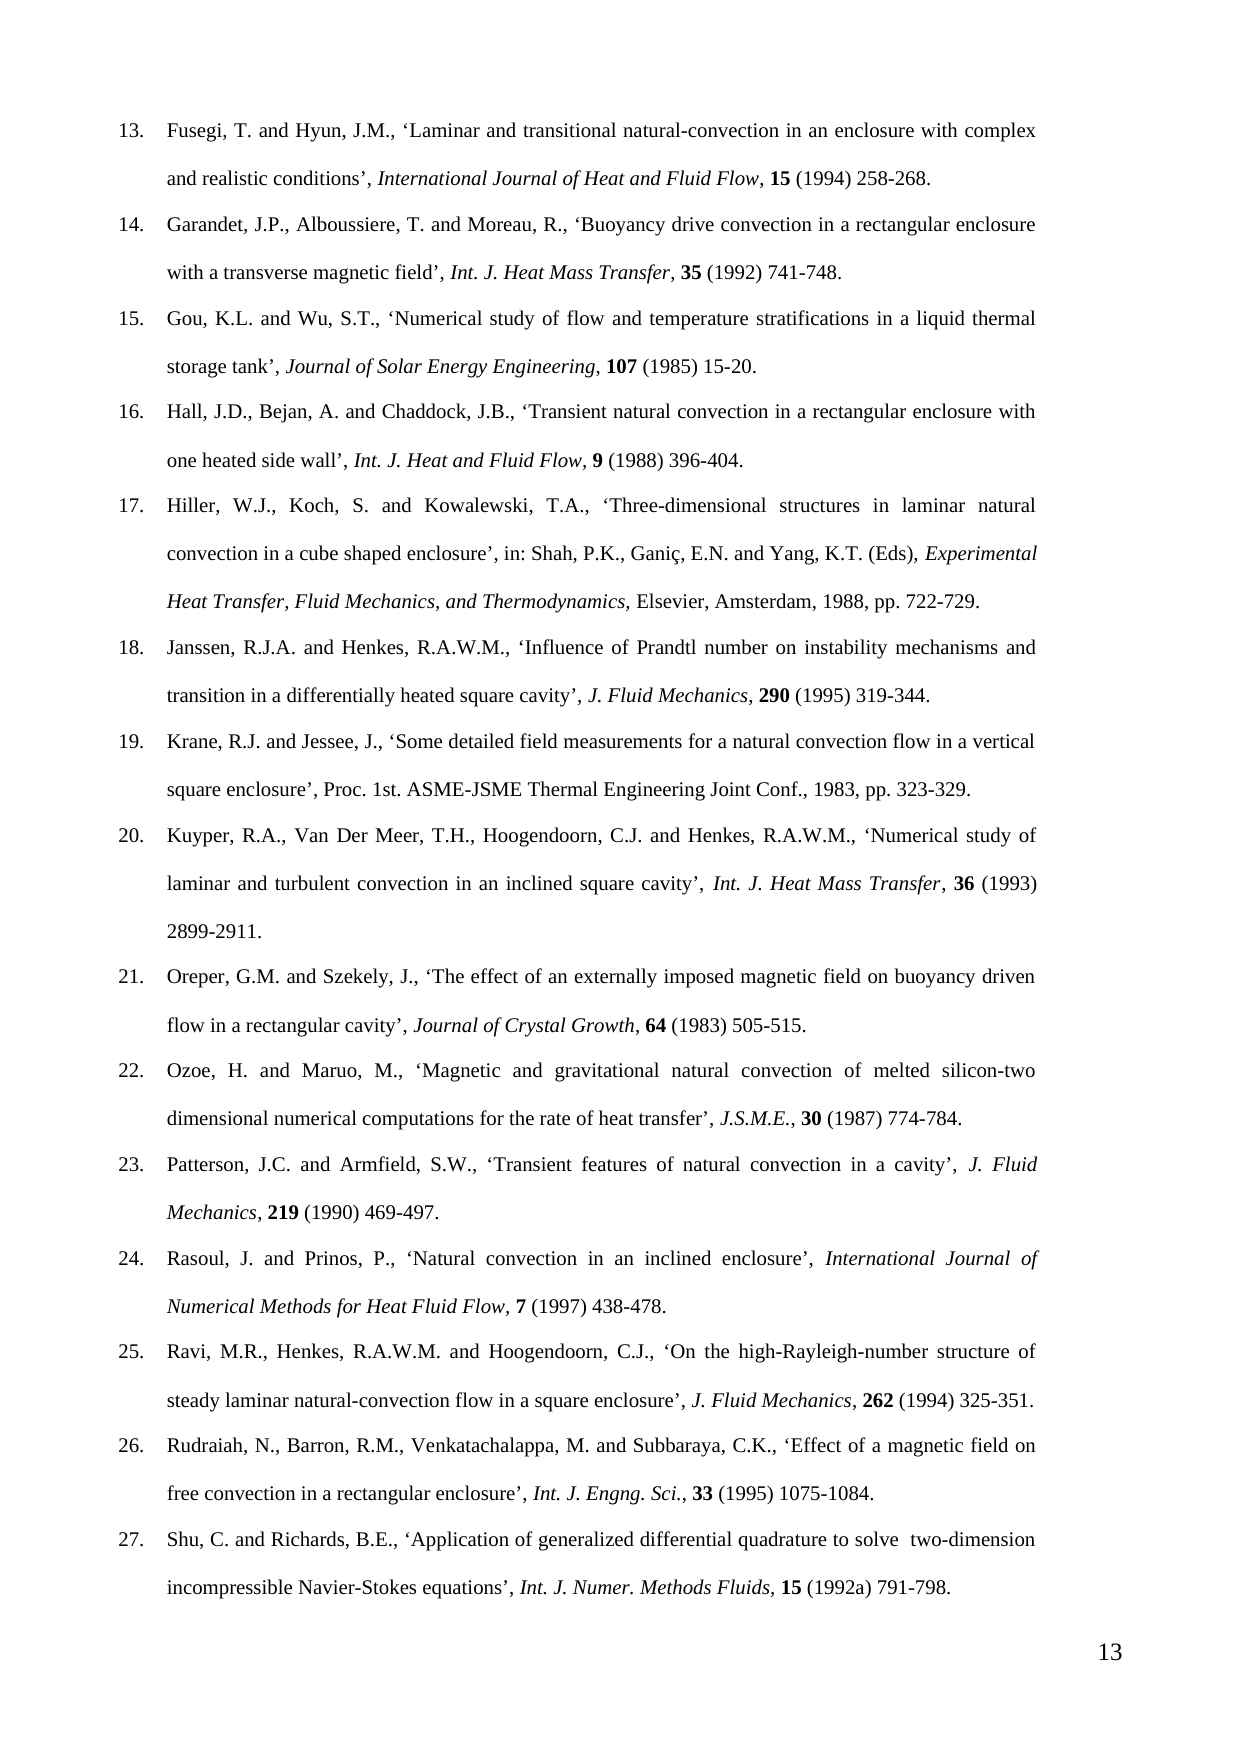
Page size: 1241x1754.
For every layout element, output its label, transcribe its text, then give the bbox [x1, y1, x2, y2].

table_cell 13. [107, 118, 155, 212]
table_cell 26. [107, 1433, 155, 1527]
table_cell 21. [107, 964, 155, 1058]
table_cell 27. [107, 1527, 155, 1621]
table_cell Patterson, J.C. and Armfield, S.W., ‘Transient features of natural convection in a cavity’, J. Fluid Mechanics, 219 (1990) 469-497. [155, 1152, 1048, 1246]
table_cell 25. [107, 1339, 155, 1433]
table_cell 15. [107, 306, 155, 399]
table_cell 20. [107, 823, 155, 964]
table_cell Gou, K.L. and Wu, S.T., ‘Numerical study of flow and temperature stratifications in a liquid thermal storage tank’, Journal of Solar Energy Engineering, 107 (1985) 15-20. [155, 306, 1048, 399]
table_cell Hall, J.D., Bejan, A. and Chaddock, J.B., ‘Transient natural convection in a rectangular enclosure with one heated side wall’, Int. J. Heat and Fluid Flow, 9 (1988) 396-404. [155, 399, 1048, 493]
table_cell Shu, C. and Richards, B.E., ‘Application of generalized differential quadrature to solve two-dimension incompressible Navier-Stokes equations’, Int. J. Numer. Methods Fluids, 15 (1992a) 791-798. [155, 1527, 1048, 1621]
table_cell Garandet, J.P., Alboussiere, T. and Moreau, R., ‘Buoyancy drive convection in a rectangular enclosure with a transverse magnetic field’, Int. J. Heat Mass Transfer, 35 (1992) 741-748. [155, 212, 1048, 306]
table_cell Hiller, W.J., Koch, S. and Kowalewski, T.A., ‘Three-dimensional structures in laminar natural convection in a cube shaped enclosure’, in: Shah, P.K., Ganiç, E.N. and Yang, K.T. (Eds), Experimental Heat Transfer, Fluid Mechanics, and Thermodynamics, Elsevier, Amsterdam, 1988, pp. 722-729. [155, 493, 1048, 635]
table_cell 23. [107, 1152, 155, 1246]
table_cell Kuyper, R.A., Van Der Meer, T.H., Hoogendoorn, C.J. and Henkes, R.A.W.M., ‘Numerical study of laminar and turbulent convection in an inclined square cavity’, Int. J. Heat Mass Transfer, 36 (1993) 2899-2911. [155, 823, 1048, 964]
table_cell Ravi, M.R., Henkes, R.A.W.M. and Hoogendoorn, C.J., ‘On the high-Rayleigh-number structure of steady laminar natural-convection flow in a square enclosure’, J. Fluid Mechanics, 262 (1994) 325-351. [155, 1339, 1048, 1433]
table_cell 22. [107, 1058, 155, 1152]
table_cell Rasoul, J. and Prinos, P., ‘Natural convection in an inclined enclosure’, International Journal of Numerical Methods for Heat Fluid Flow, 7 (1997) 438-478. [155, 1246, 1048, 1339]
table_cell 14. [107, 212, 155, 306]
table_cell 17. [107, 493, 155, 635]
table_cell 19. [107, 729, 155, 822]
table_cell Janssen, R.J.A. and Henkes, R.A.W.M., ‘Influence of Prandtl number on instability mechanisms and transition in a differentially heated square cavity’, J. Fluid Mechanics, 290 (1995) 319-344. [155, 635, 1048, 729]
table_cell 18. [107, 635, 155, 729]
table_cell 16. [107, 399, 155, 493]
table_cell Fusegi, T. and Hyun, J.M., ‘Laminar and transitional natural-convection in an enclosure with complex and realistic conditions’, International Journal of Heat and Fluid Flow, 15 (1994) 258-268. [155, 118, 1048, 212]
table_cell Krane, R.J. and Jessee, J., ‘Some detailed field measurements for a natural convection flow in a vertical square enclosure’, Proc. 1st. ASME-JSME Thermal Engineering Joint Conf., 1983, pp. 323-329. [155, 729, 1048, 822]
table_cell Rudraiah, N., Barron, R.M., Venkatachalappa, M. and Subbaraya, C.K., ‘Effect of a magnetic field on free convection in a rectangular enclosure’, Int. J. Engng. Sci., 33 (1995) 1075-1084. [155, 1433, 1048, 1527]
table_cell Ozoe, H. and Maruo, M., ‘Magnetic and gravitational natural convection of melted silicon-two dimensional numerical computations for the rate of heat transfer’, J.S.M.E., 30 (1987) 774-784. [155, 1058, 1048, 1152]
table_cell 24. [107, 1246, 155, 1339]
table_cell Oreper, G.M. and Szekely, J., ‘The effect of an externally imposed magnetic field on buoyancy driven flow in a rectangular cavity’, Journal of Crystal Growth, 64 (1983) 505-515. [155, 964, 1048, 1058]
